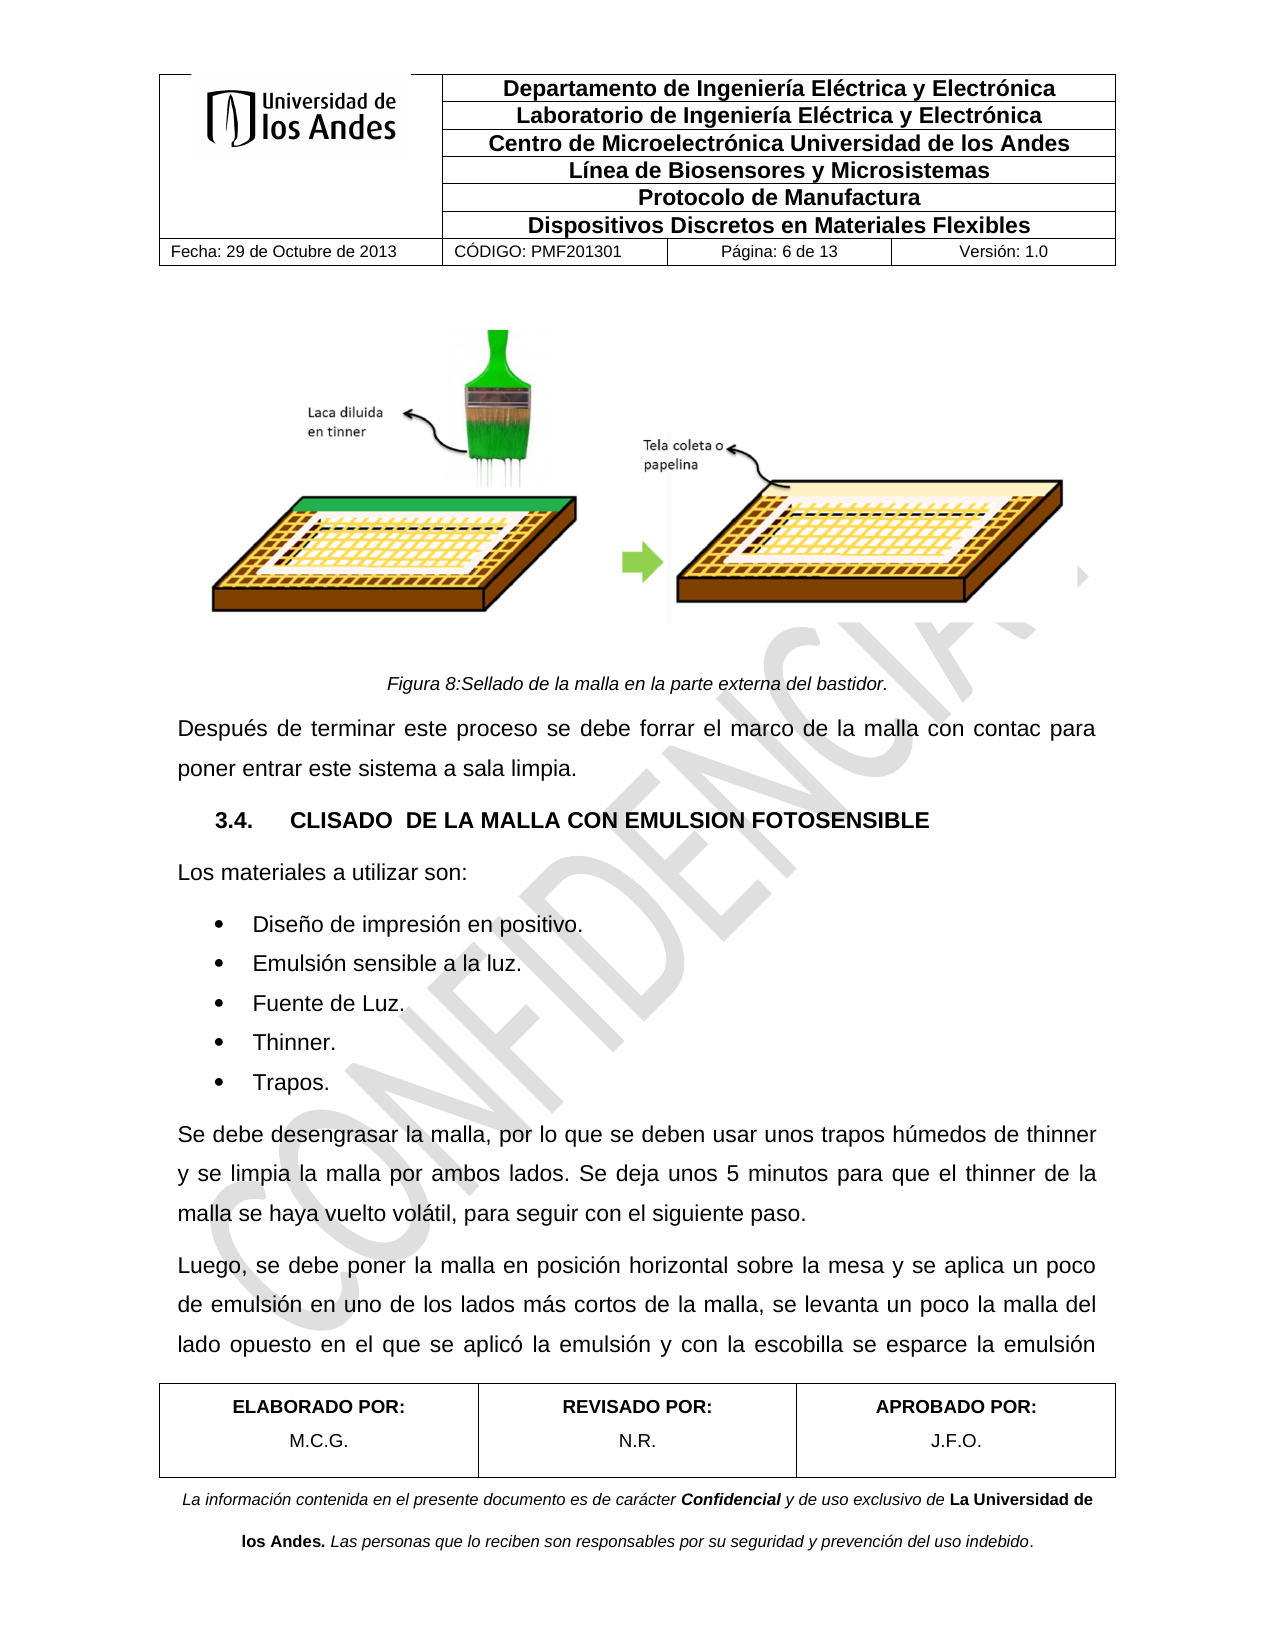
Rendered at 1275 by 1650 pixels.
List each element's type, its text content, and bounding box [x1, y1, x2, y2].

text Se debe desengrasar la malla, por lo que se deben usar unos trapos húmedos de thinner y se limpia la malla por ambos lados. Se deja unos 5 minutos para que el thinner de la malla se haya vuelto volátil, para seguir con el siguiente paso. [177, 1121, 1098, 1226]
list Emulsión sensible a la luz. [215, 950, 1098, 977]
subtitle CLISADO DE LA MALLA CON EMULSION FOTOSENSIBLE [215, 807, 1098, 833]
list Diseño de impresión en positivo. [215, 911, 1098, 937]
list Fuente de Luz. [215, 990, 1098, 1016]
list Thinner. [215, 1029, 1098, 1056]
picture [191, 74, 411, 160]
picture [197, 330, 1078, 648]
list Trapos. [215, 1069, 1098, 1095]
text Después de terminar este proceso se debe forrar el marco de la malla con contac para poner entrar este sistema a sala limpia. [177, 715, 1098, 781]
text Los materiales a utilizar son: [177, 859, 1098, 885]
text Figura 8:Sellado de la malla en la parte externa del bastidor. [177, 673, 1098, 694]
